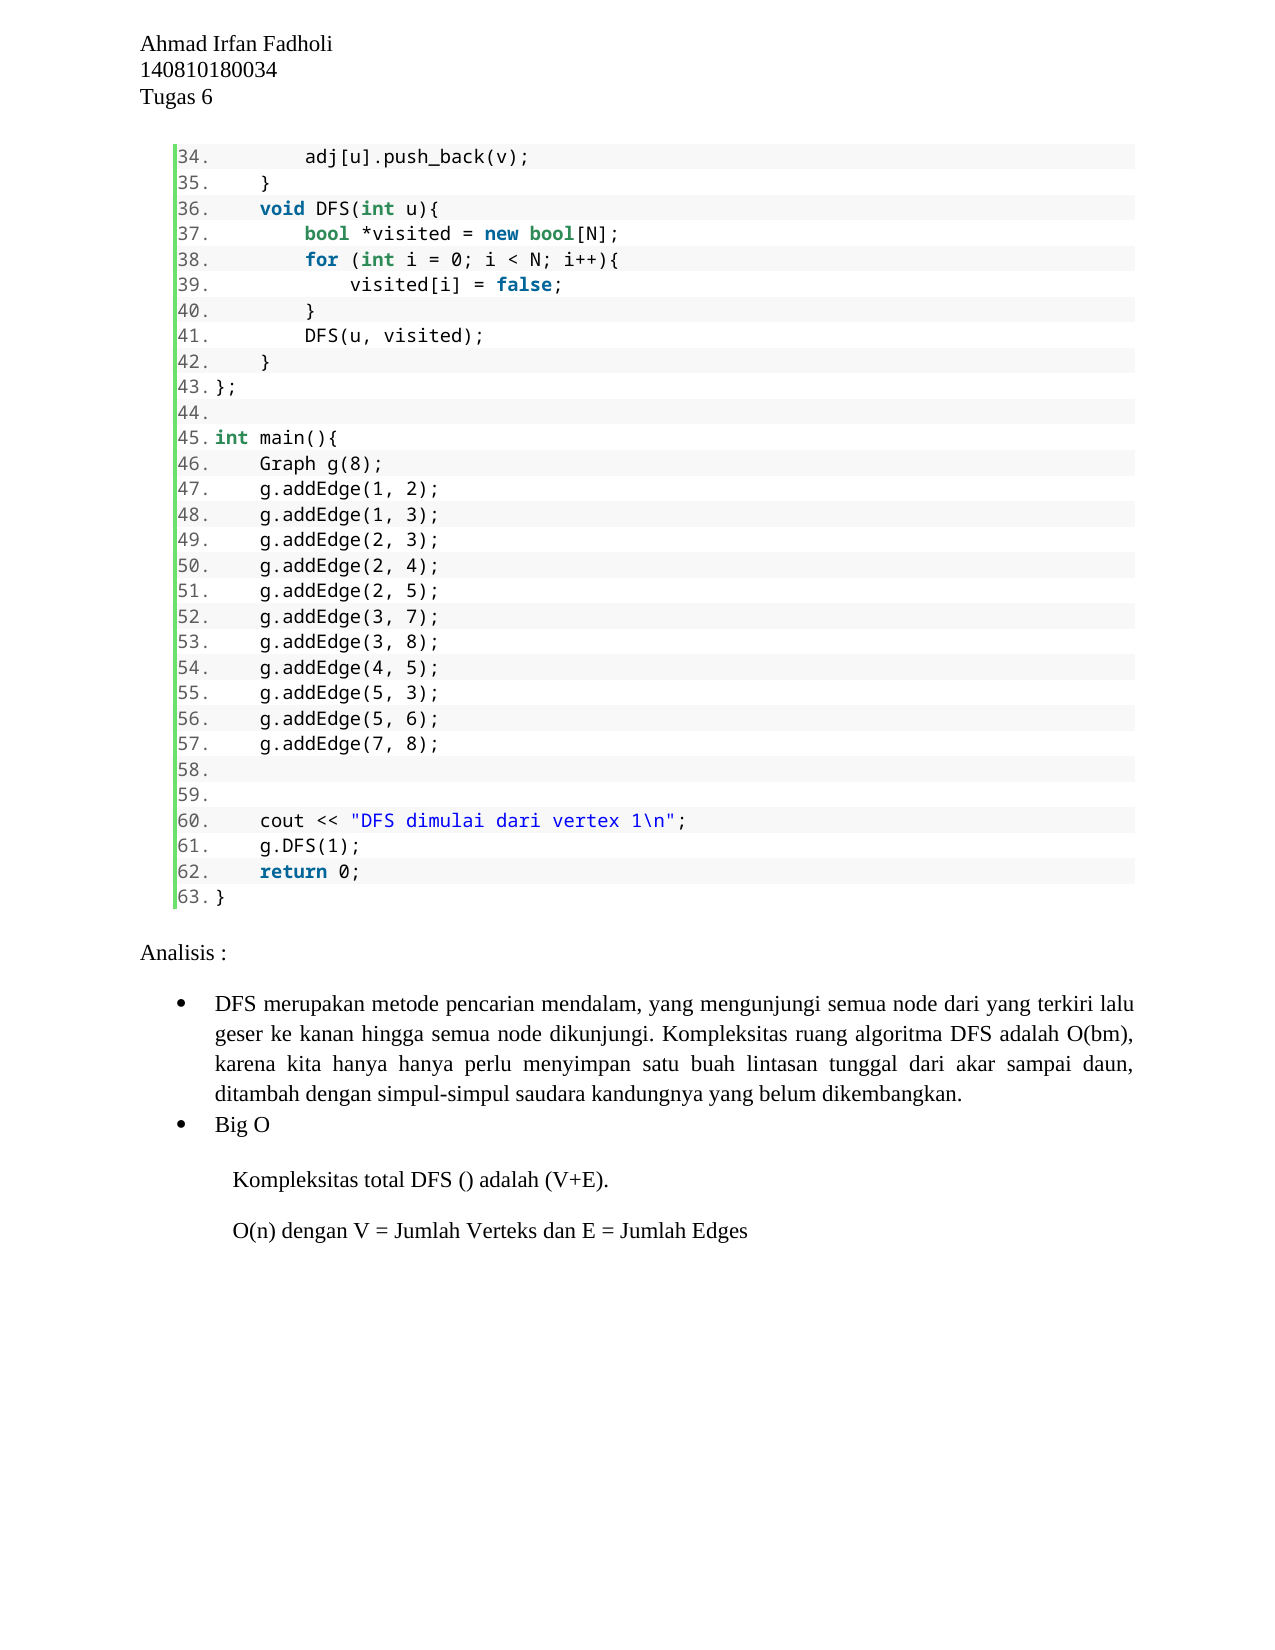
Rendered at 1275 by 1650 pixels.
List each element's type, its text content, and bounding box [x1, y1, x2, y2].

list cout << "DFS dimulai dari vertex 1\n"; [177, 807, 1135, 833]
list int main(){ [177, 424, 1135, 450]
list adj[u].push_back(v); [177, 144, 1135, 169]
list Big O [177, 1111, 1135, 1137]
list } [177, 169, 1135, 195]
list g.addEdge(5, 3); [177, 680, 1135, 705]
list } [177, 884, 1135, 909]
list g.addEdge(2, 5); [177, 578, 1135, 603]
list g.addEdge(2, 3); [177, 527, 1135, 552]
list void DFS(int u){ [177, 195, 1135, 220]
list return 0; [177, 858, 1135, 884]
text Analisis : [139, 938, 1135, 965]
list Kompleksitas total DFS () adalah (V+E). [232, 1166, 1135, 1192]
list DFS merupakan metode pencarian mendalam, yang mengunjungi semua node dari yang terkiri lalu geser ke kanan hingga semua node dikunjungi. Kompleksitas ruang algoritma DFS adalah O(bm), karena kita hanya hanya perlu menyimpan satu buah lintasan tunggal dari akar sampai daun, ditambah dengan simpul-simpul saudara kandungnya yang belum dikembangkan. [177, 990, 1135, 1107]
list DFS(u, visited); [177, 322, 1135, 348]
list g.addEdge(3, 8); [177, 629, 1135, 654]
list bool *visited = new bool[N]; [177, 220, 1135, 246]
list }; [177, 373, 1135, 399]
list g.addEdge(7, 8); [177, 731, 1135, 756]
list visited[i] = false; [177, 271, 1135, 297]
list g.addEdge(5, 6); [177, 705, 1135, 731]
list } [177, 297, 1135, 322]
list for (int i = 0; i < N; i++){ [177, 246, 1135, 271]
list g.addEdge(2, 4); [177, 552, 1135, 578]
list } [177, 348, 1135, 373]
list g.addEdge(4, 5); [177, 654, 1135, 680]
list g.addEdge(1, 2); [177, 476, 1135, 501]
list Graph g(8); [177, 450, 1135, 476]
list g.addEdge(1, 3); [177, 501, 1135, 527]
list g.DFS(1); [177, 833, 1135, 858]
list O(n) dengan V = Jumlah Verteks dan E = Jumlah Edges [232, 1217, 1135, 1244]
list g.addEdge(3, 7); [177, 603, 1135, 629]
